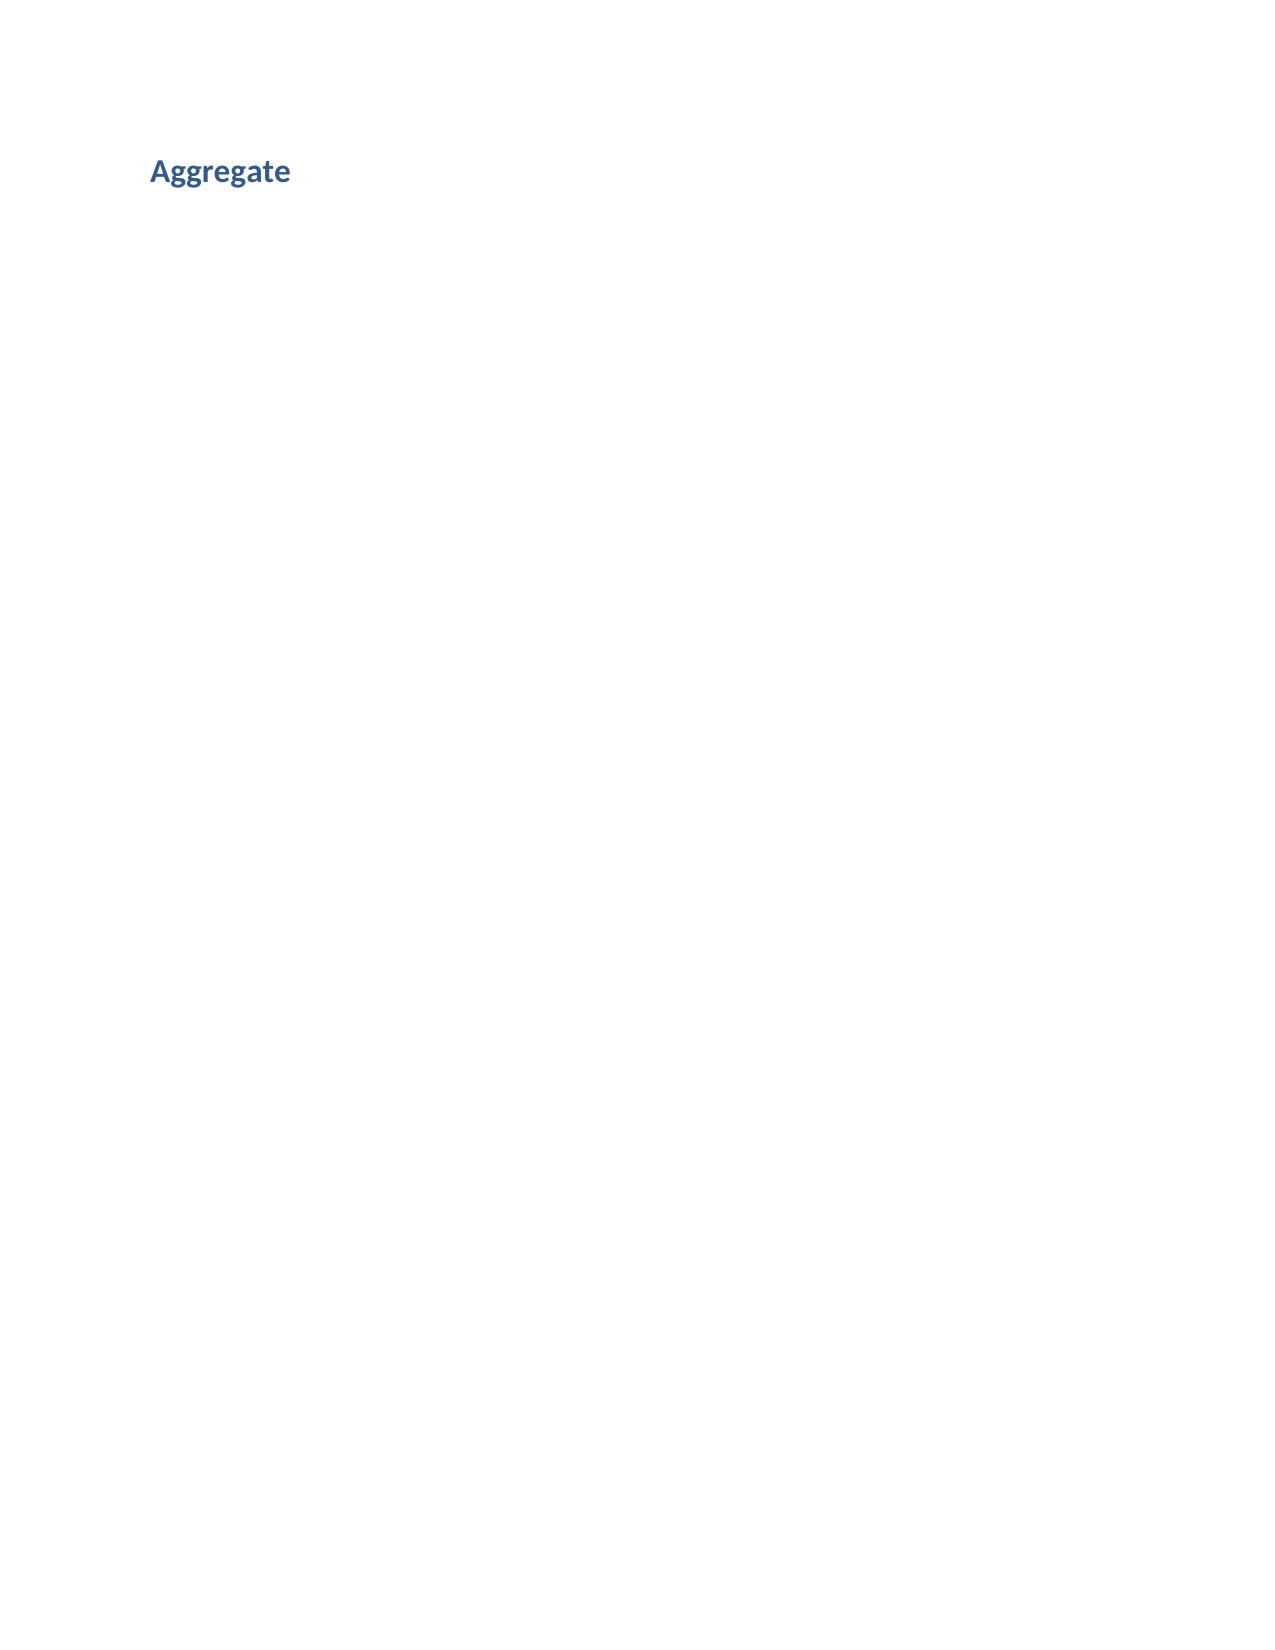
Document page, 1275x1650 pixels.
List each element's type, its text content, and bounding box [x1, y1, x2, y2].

subtitle Aggregate [150, 150, 1125, 191]
